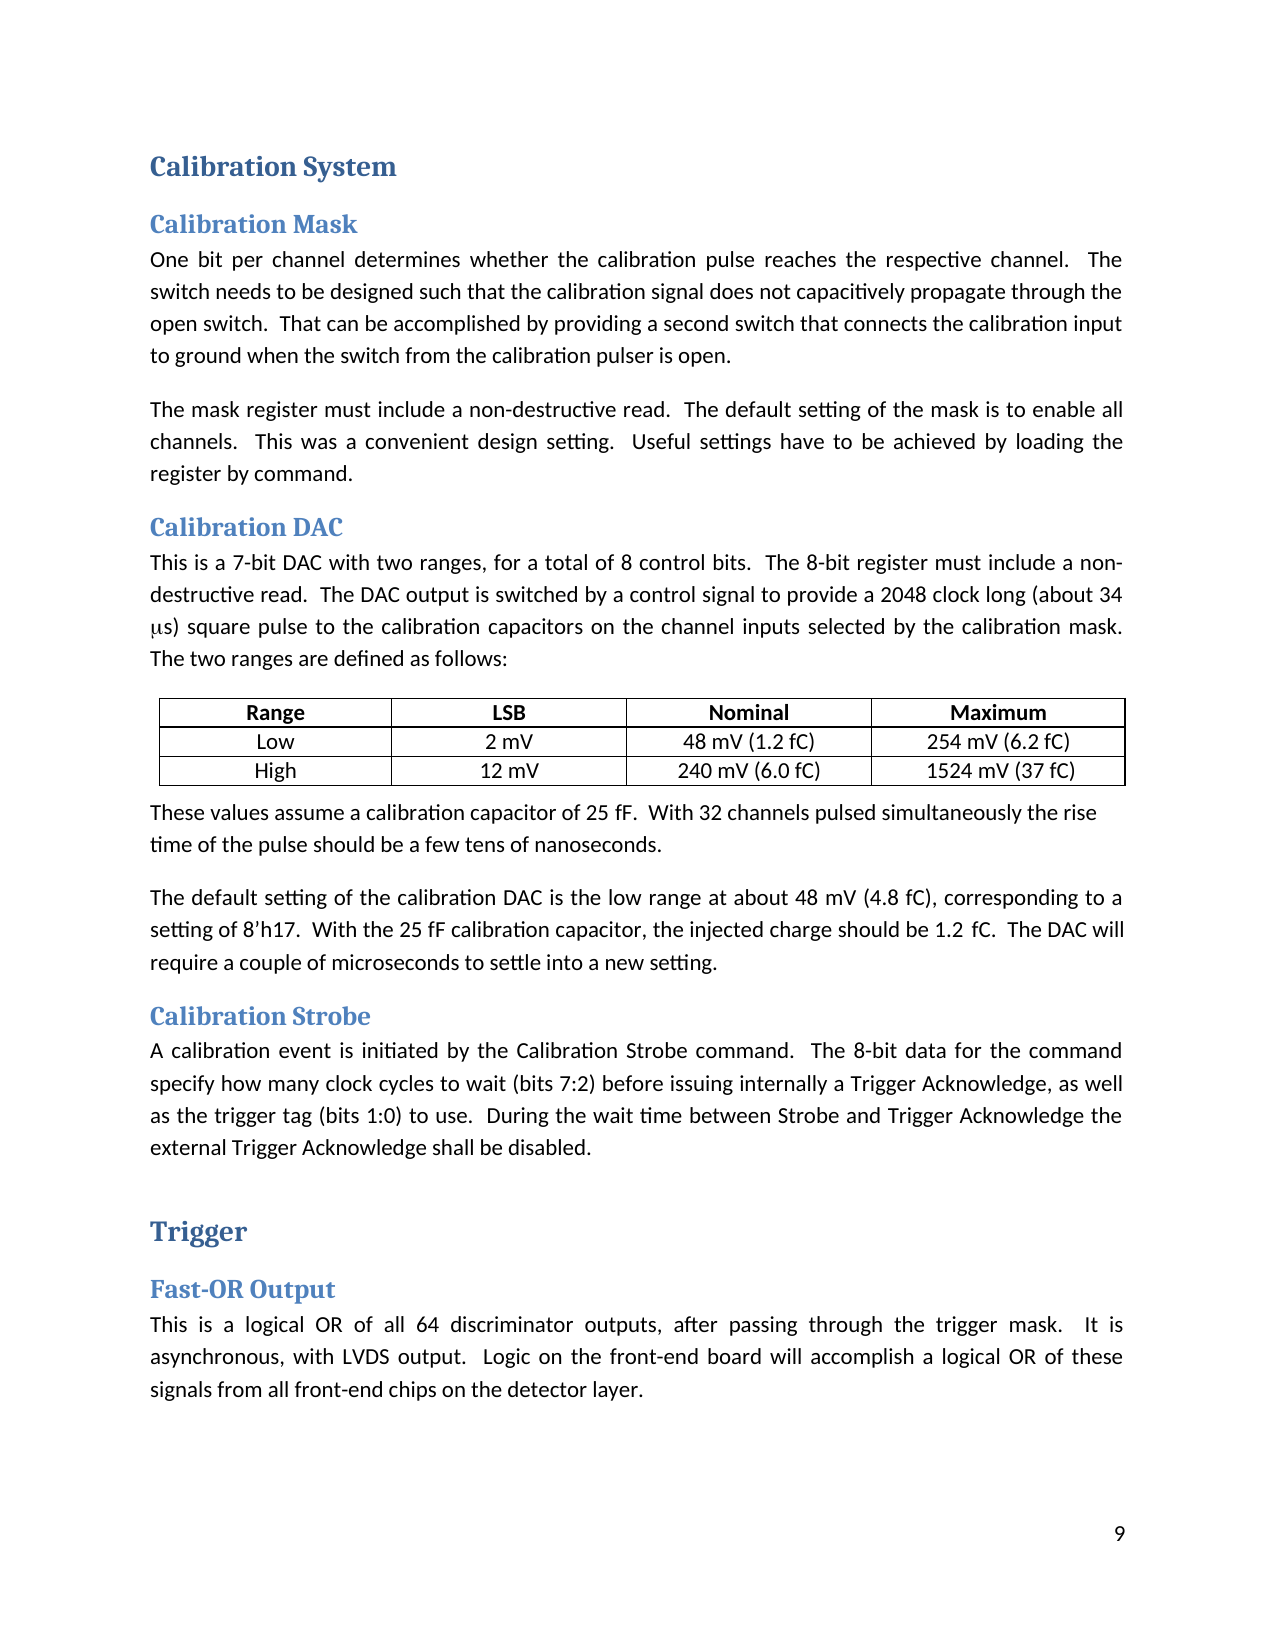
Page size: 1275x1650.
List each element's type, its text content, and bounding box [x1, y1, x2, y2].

table_cell High [160, 757, 391, 784]
table_header Range [160, 699, 391, 726]
table_cell 254 mV (6.2 fC) [872, 728, 1124, 756]
table_header Maximum [872, 699, 1124, 726]
table_cell 2 mV [392, 728, 626, 756]
table_header LSB [392, 699, 626, 726]
subtitle Fast-OR Output [150, 1274, 1125, 1306]
table_cell 1524 mV (37 fC) [872, 757, 1124, 784]
table_cell 48 mV (1.2 fC) [627, 728, 871, 756]
text The mask register must include a non-destructive read. The default setting of the mask is to enable all channels. This was a convenient design setting. Useful settings have to be achieved by loading the register by command. [150, 395, 1125, 487]
subtitle Calibration DAC [150, 512, 1125, 543]
subtitle Calibration Strobe [150, 1001, 1125, 1032]
subtitle Calibration Mask [150, 209, 1125, 241]
text This is a logical OR of all 64 discriminator outputs, after passing through the trigger mask. It is asynchronous, with LVDS output. Logic on the front-end board will accomplish a logical OR of these signals from all front-end chips on the detector layer. [150, 1310, 1125, 1403]
table_cell 12 mV [392, 757, 626, 784]
text A calibration event is initiated by the Calibration Strobe command. The 8-bit data for the command specify how many clock cycles to wait (bits 7:2) before issuing internally a Trigger Acknowledge, as well as the trigger tag (bits 1:0) to use. During the wait time between Strobe and Trigger Acknowledge the external Trigger Acknowledge shall be disabled. [150, 1036, 1125, 1161]
table_header Nominal [627, 699, 871, 726]
subtitle Trigger [150, 1215, 1125, 1249]
text The default setting of the calibration DAC is the low range at about 48 mV (4.8 fC), corresponding to a setting of 8’h17. With the 25 fF calibration capacitor, the injected charge should be 1.2 fC. The DAC will require a couple of microseconds to settle into a new setting. [150, 883, 1125, 976]
subtitle Calibration System [150, 150, 1125, 183]
text These values assume a calibration capacitor of 25 fF. With 32 channels pulsed simultaneously the rise time of the pulse should be a few tens of nanoseconds. [150, 798, 1125, 858]
table_cell Low [160, 728, 391, 756]
table_cell 240 mV (6.0 fC) [627, 757, 871, 784]
text This is a 7-bit DAC with two ranges, for a total of 8 control bits. The 8-bit register must include a non-destructive read. The DAC output is switched by a control signal to provide a 2048 clock long (about 34 s) square pulse to the calibration capacitors on the channel inputs selected by the calibration mask. The two ranges are defined as follows: [150, 548, 1125, 672]
text One bit per channel determines whether the calibration pulse reaches the respective channel. The switch needs to be designed such that the calibration signal does not capacitively propagate through the open switch. That can be accomplished by providing a second switch that connects the calibration input to ground when the switch from the calibration pulser is open. [150, 245, 1125, 370]
